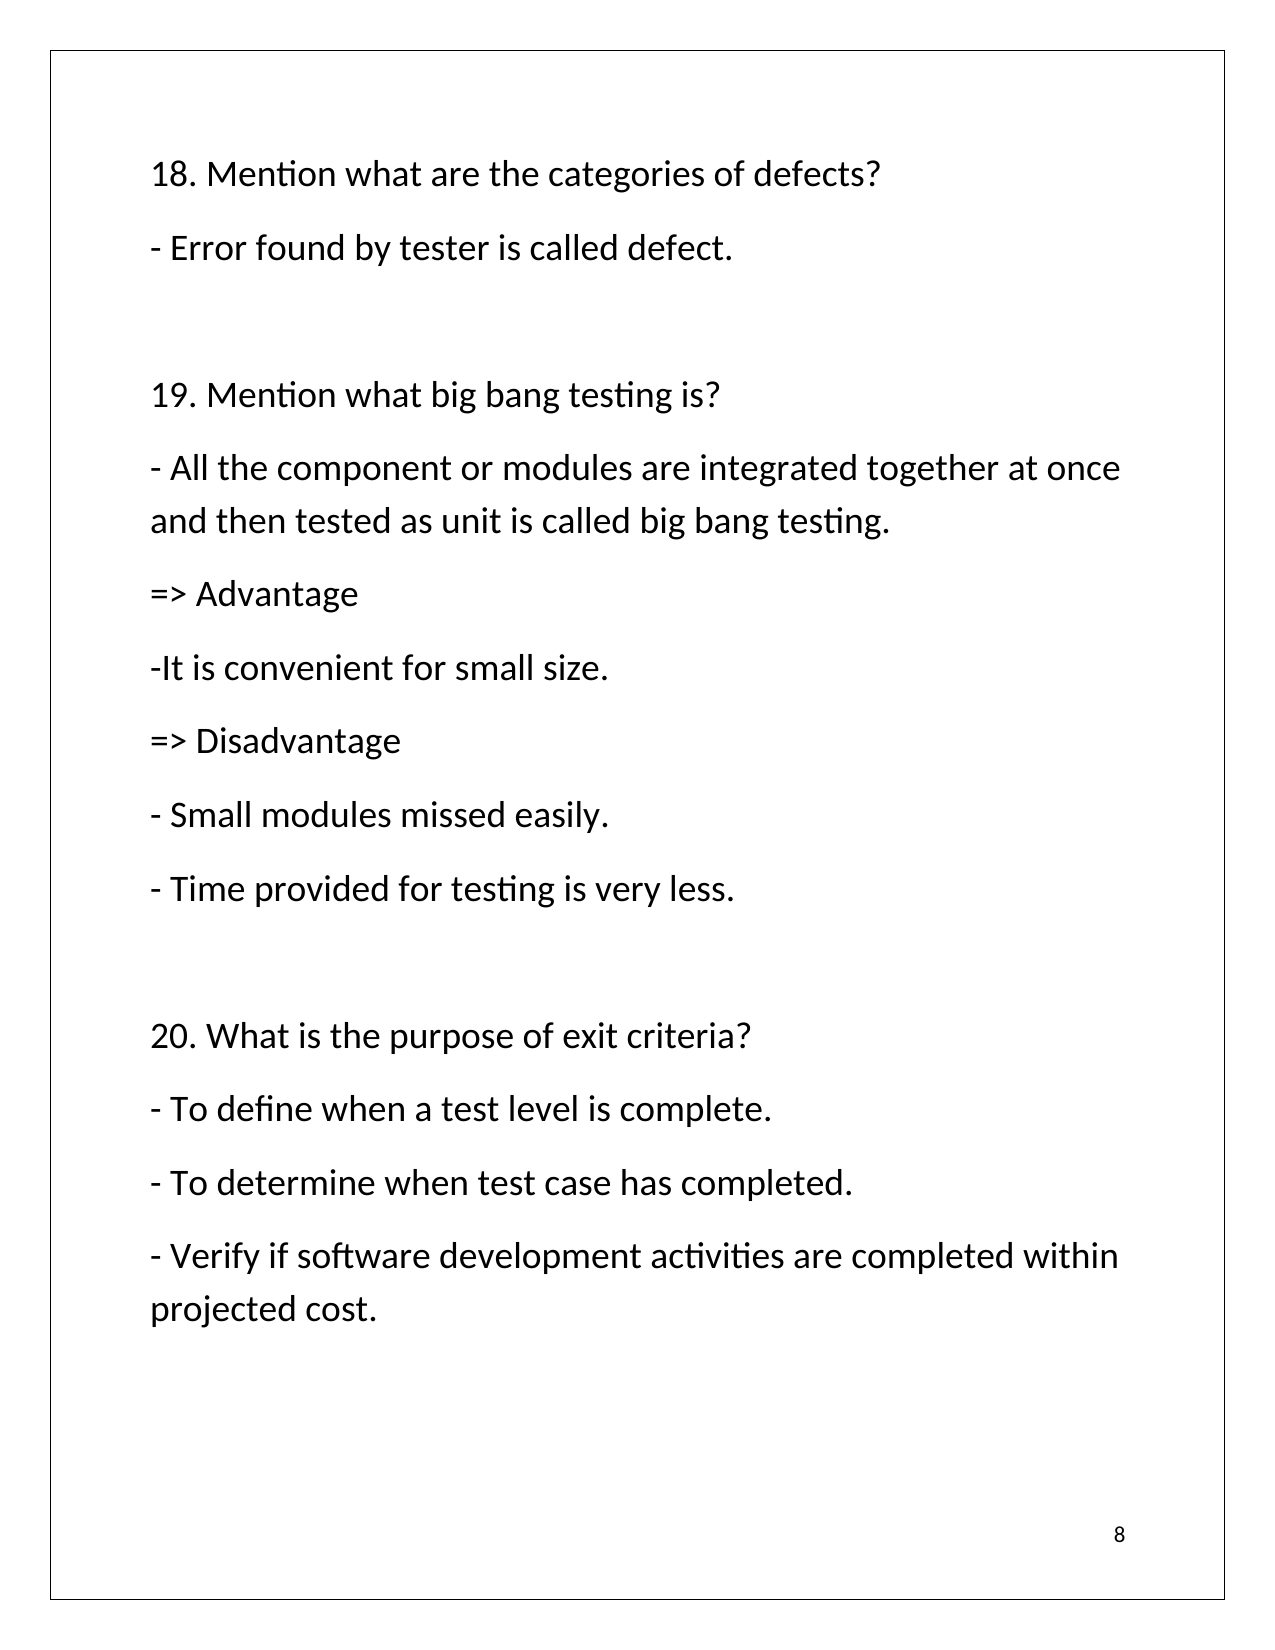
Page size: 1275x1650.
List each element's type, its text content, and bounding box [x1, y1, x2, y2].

text - Error found by tester is called defect. [150, 223, 1125, 269]
text => Disadvantage [150, 717, 1125, 763]
text => Advantage [150, 570, 1125, 616]
text - Time provided for testing is very less. [150, 864, 1125, 910]
text - To determine when test case has completed. [150, 1159, 1125, 1204]
text 19. Mention what big bang testing is? [150, 371, 1125, 416]
text - All the component or modules are integrated together at once and then tested as unit is called big bang testing. [150, 444, 1125, 543]
text - Small modules missed easily. [150, 791, 1125, 837]
text - Verify if software development activities are completed within projected cost. [150, 1232, 1125, 1331]
text - To define when a test level is complete. [150, 1085, 1125, 1131]
text 20. What is the purpose of exit criteria? [150, 1012, 1125, 1057]
text -It is convenient for small size. [150, 644, 1125, 690]
text 18. Mention what are the categories of defects? [150, 150, 1125, 196]
